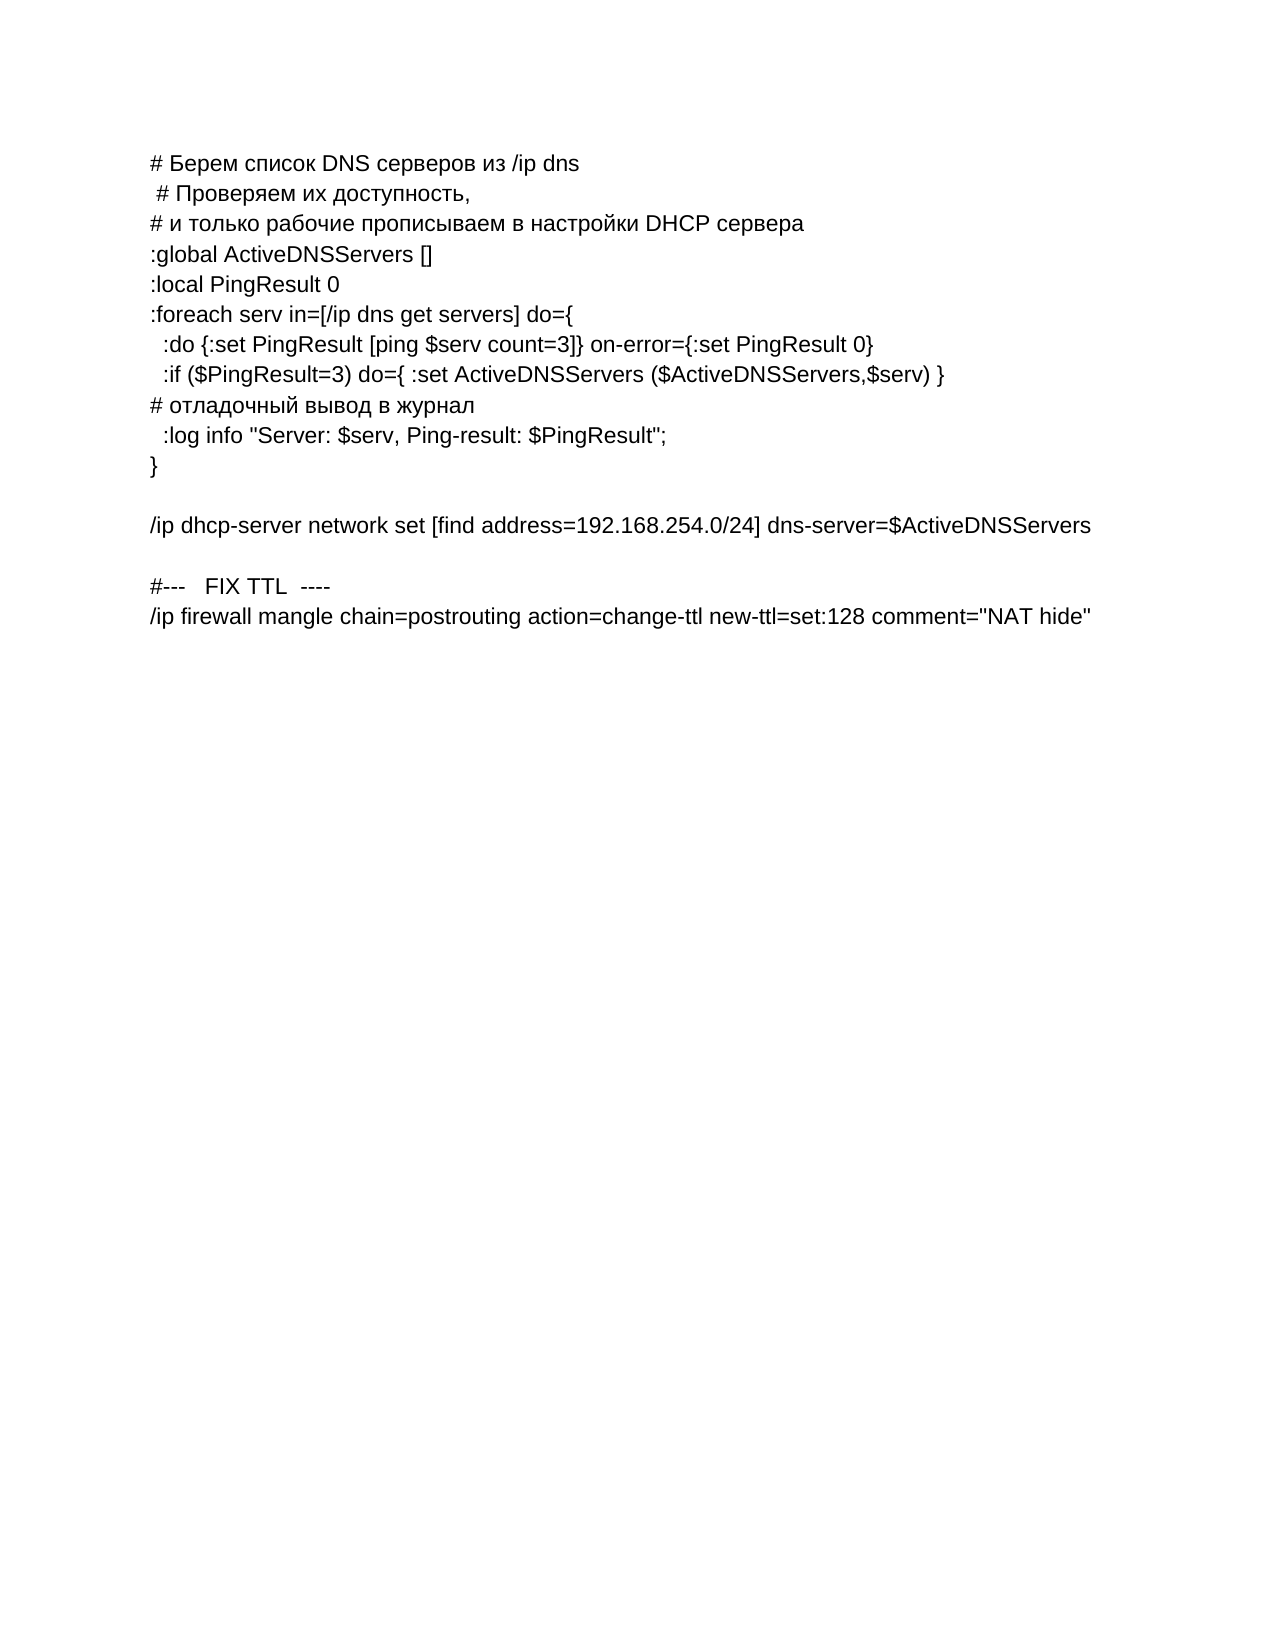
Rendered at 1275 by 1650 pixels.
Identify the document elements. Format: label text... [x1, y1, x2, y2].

text #--- FIX TTL ---- [150, 573, 1125, 599]
text # отладочный вывод в журнал [150, 392, 1125, 418]
text /ip firewall mangle chain=postrouting action=change-ttl new-ttl=set:128 comment="NAT hide" [150, 603, 1125, 629]
text } [150, 452, 1125, 478]
text # Проверяем их доступность, [150, 180, 1125, 207]
text /ip dhcp-server network set [find address=192.168.254.0/24] dns-server=$ActiveDNSServers [150, 512, 1125, 539]
text :foreach serv in=[/ip dns get servers] do={ [150, 301, 1125, 327]
text :log info "Server: $serv, Ping-result: $PingResult"; [150, 422, 1125, 448]
text :if ($PingResult=3) do={ :set ActiveDNSServers ($ActiveDNSServers,$serv) } [150, 361, 1125, 388]
text :local PingResult 0 [150, 271, 1125, 297]
text :do {:set PingResult [ping $serv count=3]} on-error={:set PingResult 0} [150, 331, 1125, 358]
text :global ActiveDNSServers [] [150, 241, 1125, 267]
text # Берем список DNS серверов из /ip dns [150, 150, 1125, 176]
text # и только рабочие прописываем в настройки DHCP сервера [150, 210, 1125, 237]
